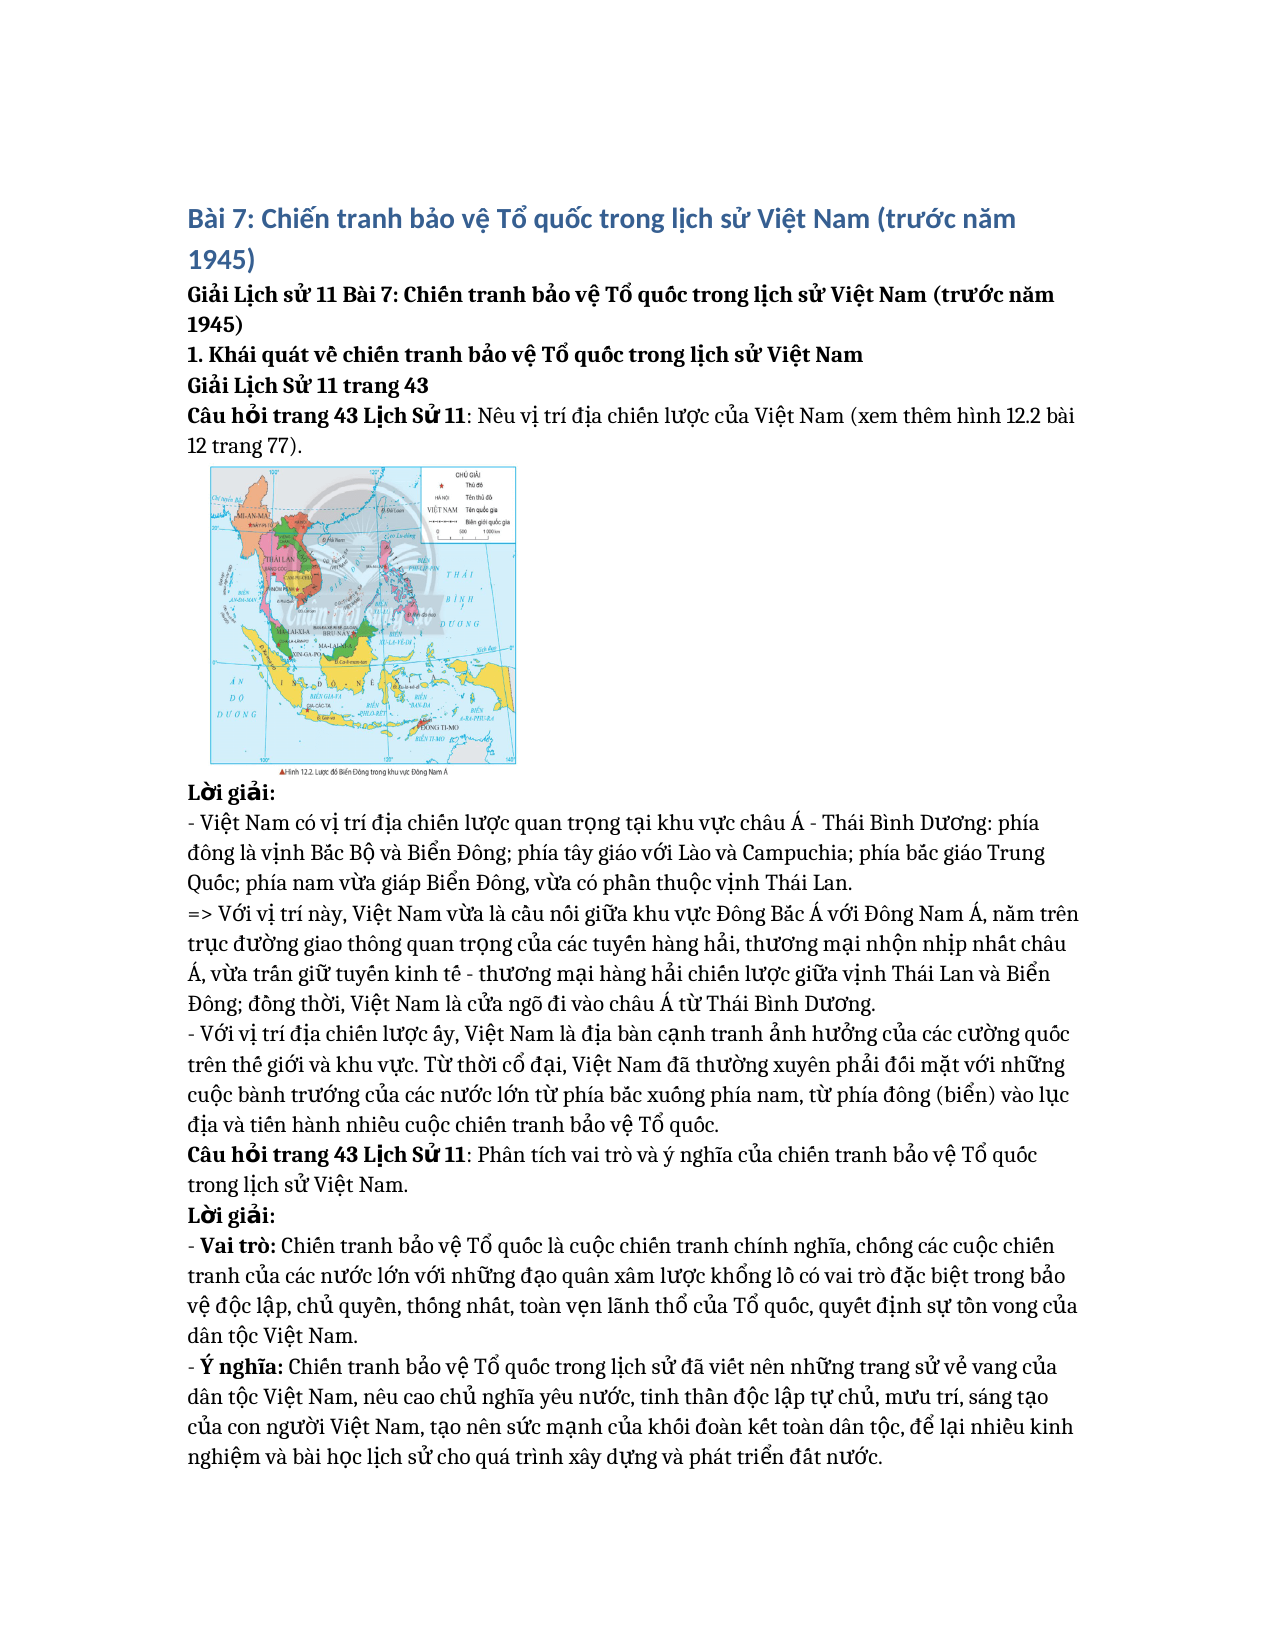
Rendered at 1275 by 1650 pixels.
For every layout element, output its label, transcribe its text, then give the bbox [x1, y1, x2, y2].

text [187, 282, 1087, 1470]
subtitle Bài 7: Chiến tranh bảo vệ Tổ quốc trong lịch sử Việt Nam (trước năm 1945) [187, 200, 1087, 277]
picture [206, 463, 519, 776]
